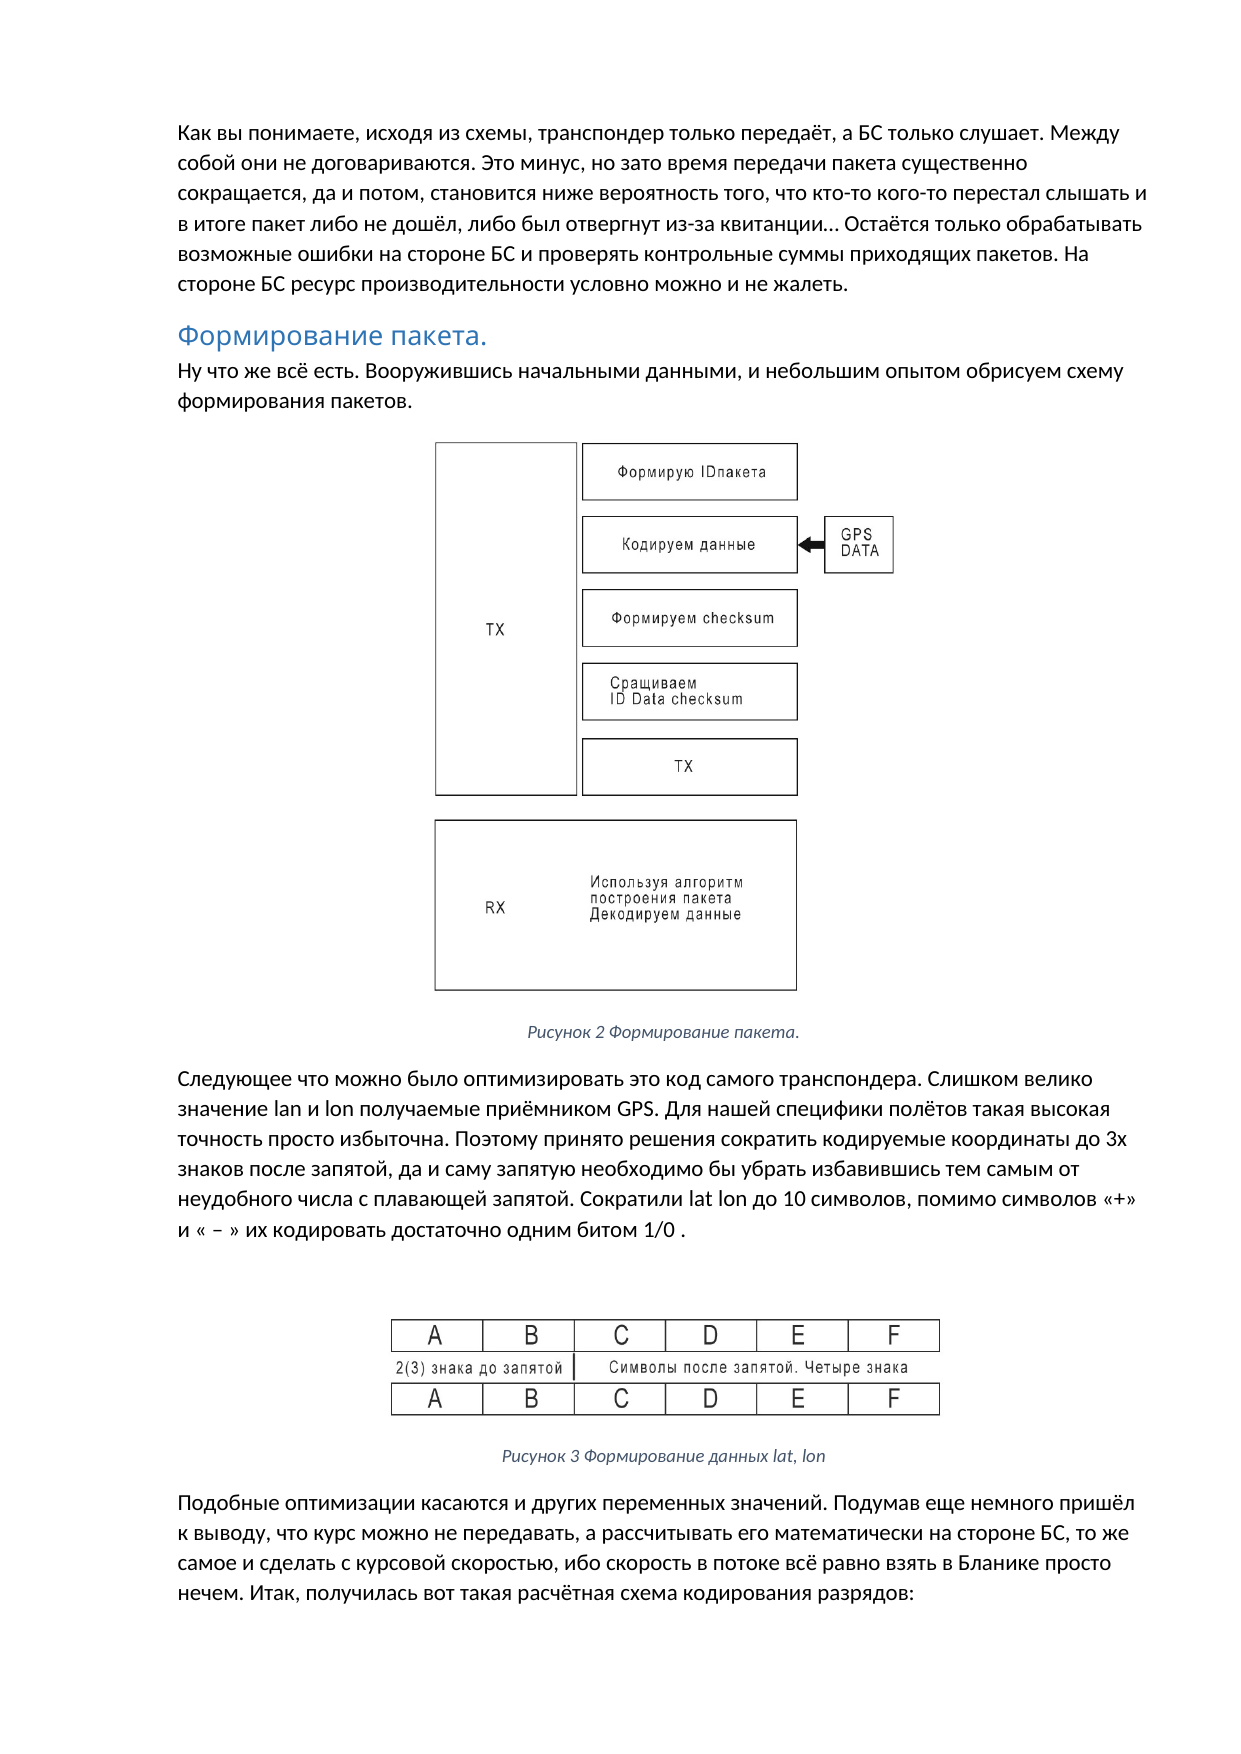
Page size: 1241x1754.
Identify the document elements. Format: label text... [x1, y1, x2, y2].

text Ну что же всё есть. Вооружившись начальными данными, и небольшим опытом обрисуем схему формирования пакетов. [177, 356, 1152, 414]
text Как вы понимаете, исходя из схемы, транспондер только передаёт, а БС только слушает. Между собой они не договариваются. Это минус, но зато время передачи пакета существенно сокращается, да и потом, становится ниже вероятность того, что кто-то кого-то перестал слышать и в итоге пакет либо не дошёл, либо был отвергнут из-за квитанции… Остаётся только обрабатывать возможные ошибки на стороне БС и проверять контрольные суммы приходящих пакетов. На стороне БС ресурс производительности условно можно и не жалеть. [177, 118, 1152, 297]
picture [425, 432, 904, 1002]
picture [377, 1308, 952, 1426]
text Подобные оптимизации касаются и других переменных значений. Подумав еще немного пришёл к выводу, что курс можно не передавать, а рассчитывать его математически на стороне БС, то же самое и сделать с курсовой скоростью, ибо скорость в потоке всё равно взять в Бланике просто нечем. Итак, получилась вот такая расчётная схема кодирования разрядов: [177, 1488, 1152, 1606]
subtitle Формирование пакета. [177, 316, 1152, 353]
text Следующее что можно было оптимизировать это код самого транспондера. Слишком велико значение lan и lon получаемые приёмником GPS. Для нашей специфики полётов такая высокая точность просто избыточна. Поэтому принято решения сократить кодируемые координаты до 3х знаков после запятой, да и саму запятую необходимо бы убрать избавившись тем самым от неудобного числа с плавающей запятой. Сократили lat lon до 10 символов, помимо символов «+» и « – » их кодировать достаточно одним битом 1/0 . [177, 1064, 1152, 1243]
